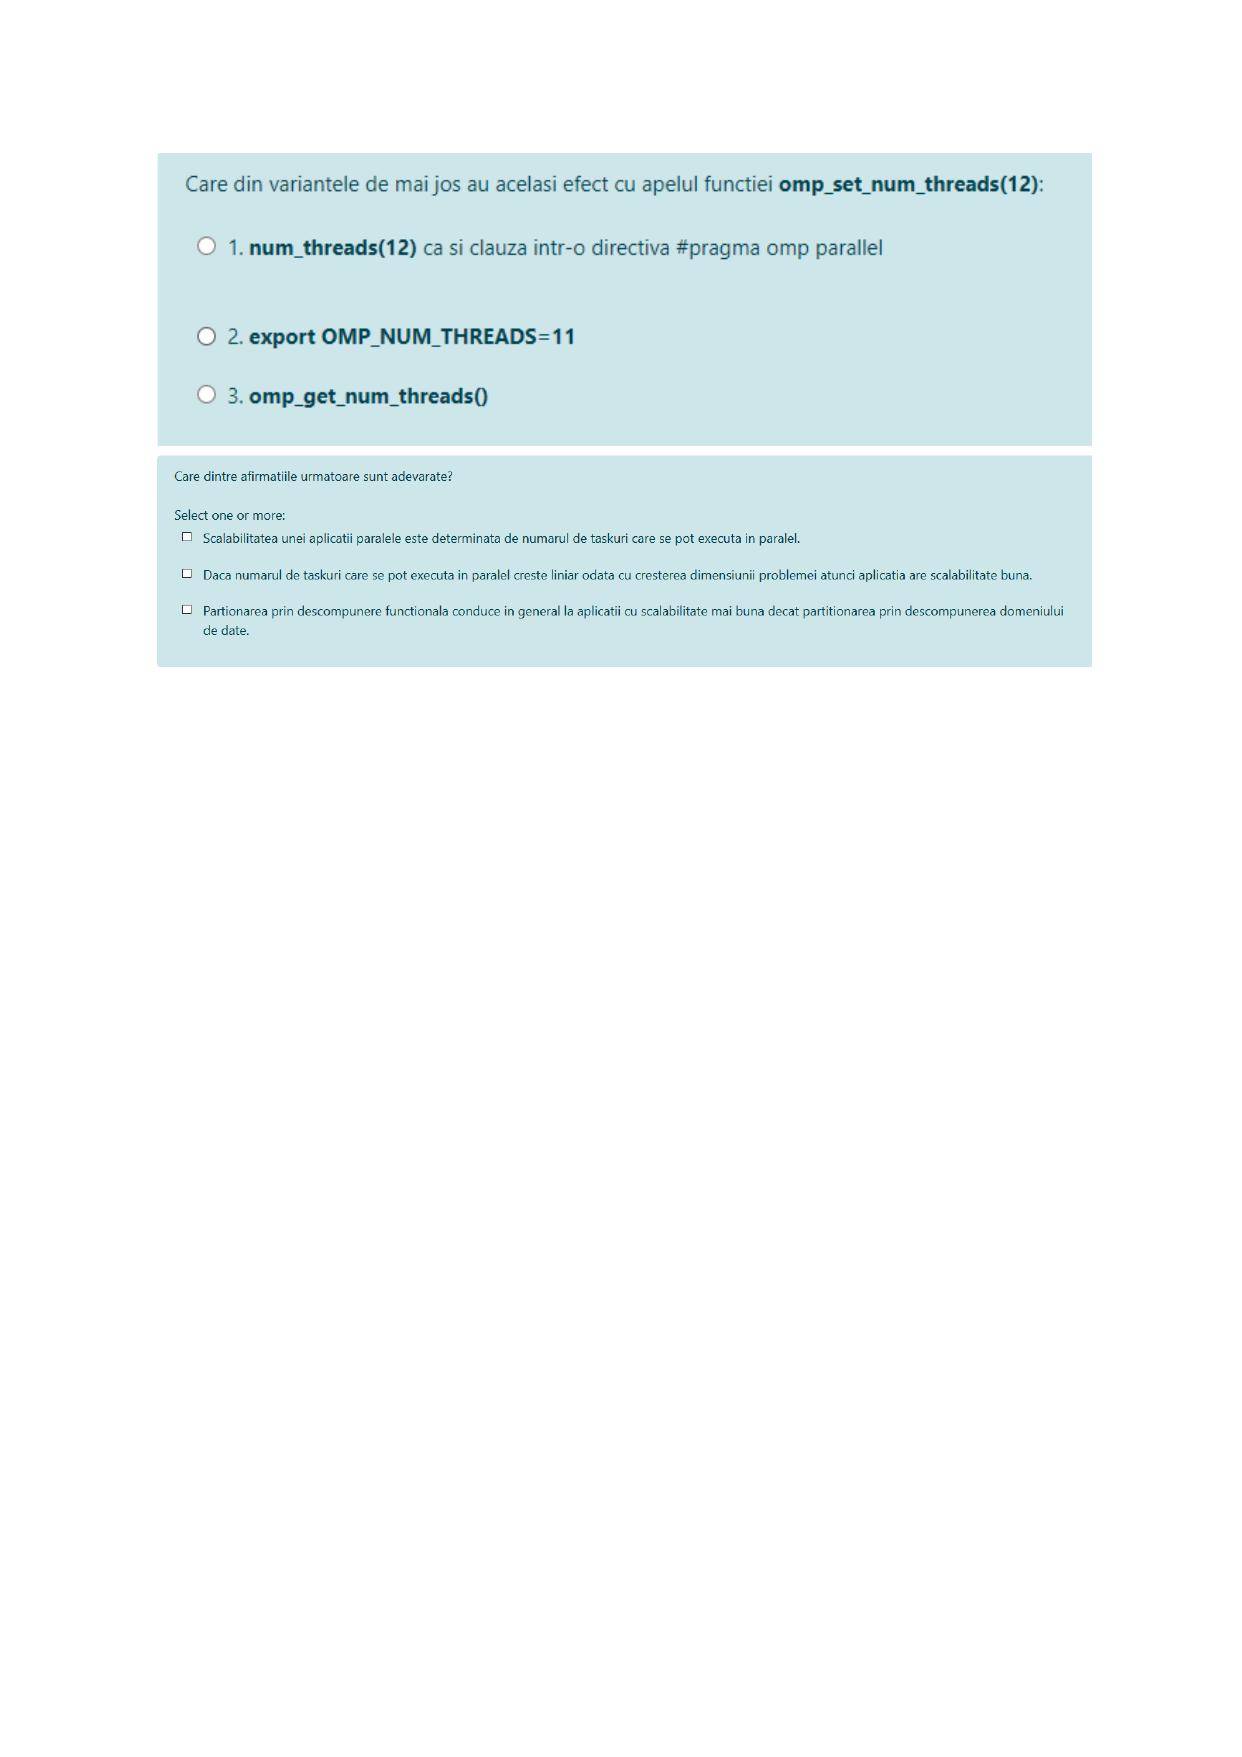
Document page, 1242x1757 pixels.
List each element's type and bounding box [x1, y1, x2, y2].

picture [151, 449, 1092, 667]
picture [151, 153, 1092, 446]
